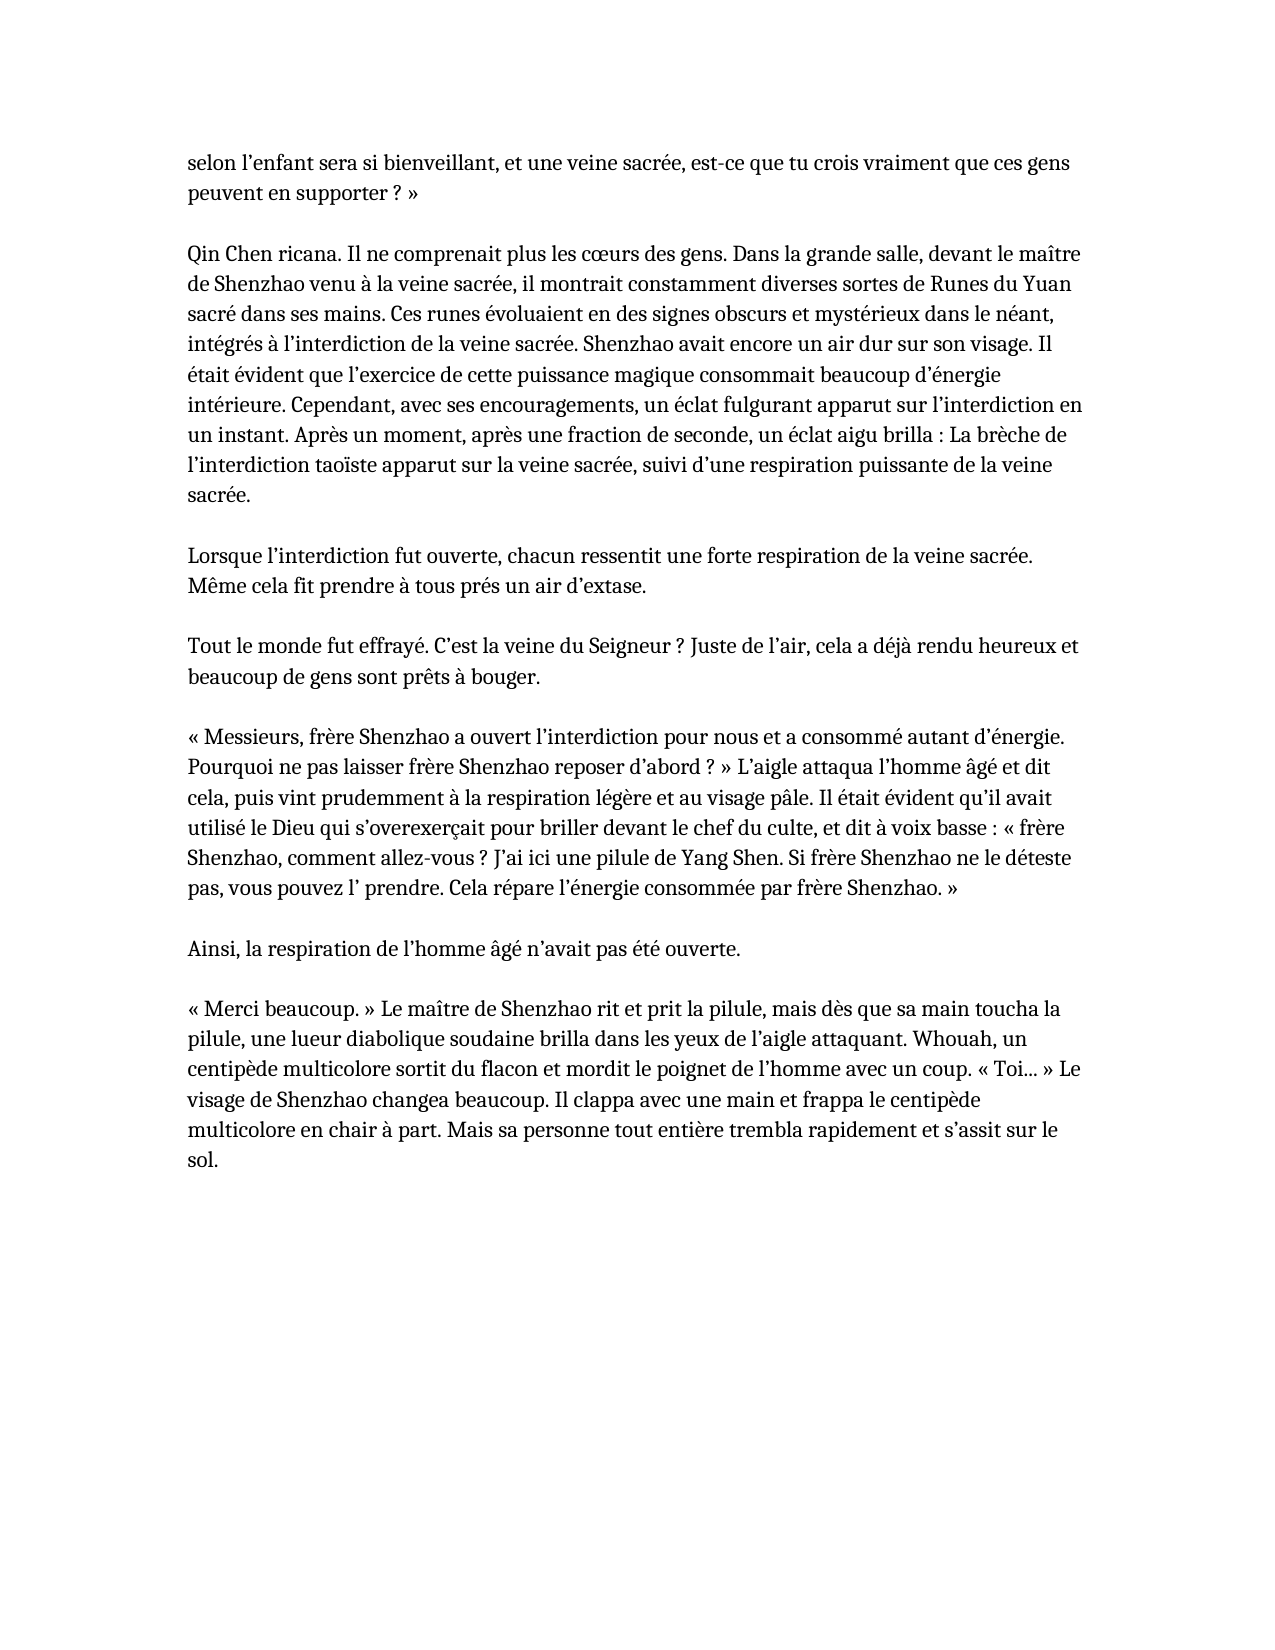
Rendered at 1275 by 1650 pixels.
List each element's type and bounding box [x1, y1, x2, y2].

text [187, 150, 1087, 1173]
